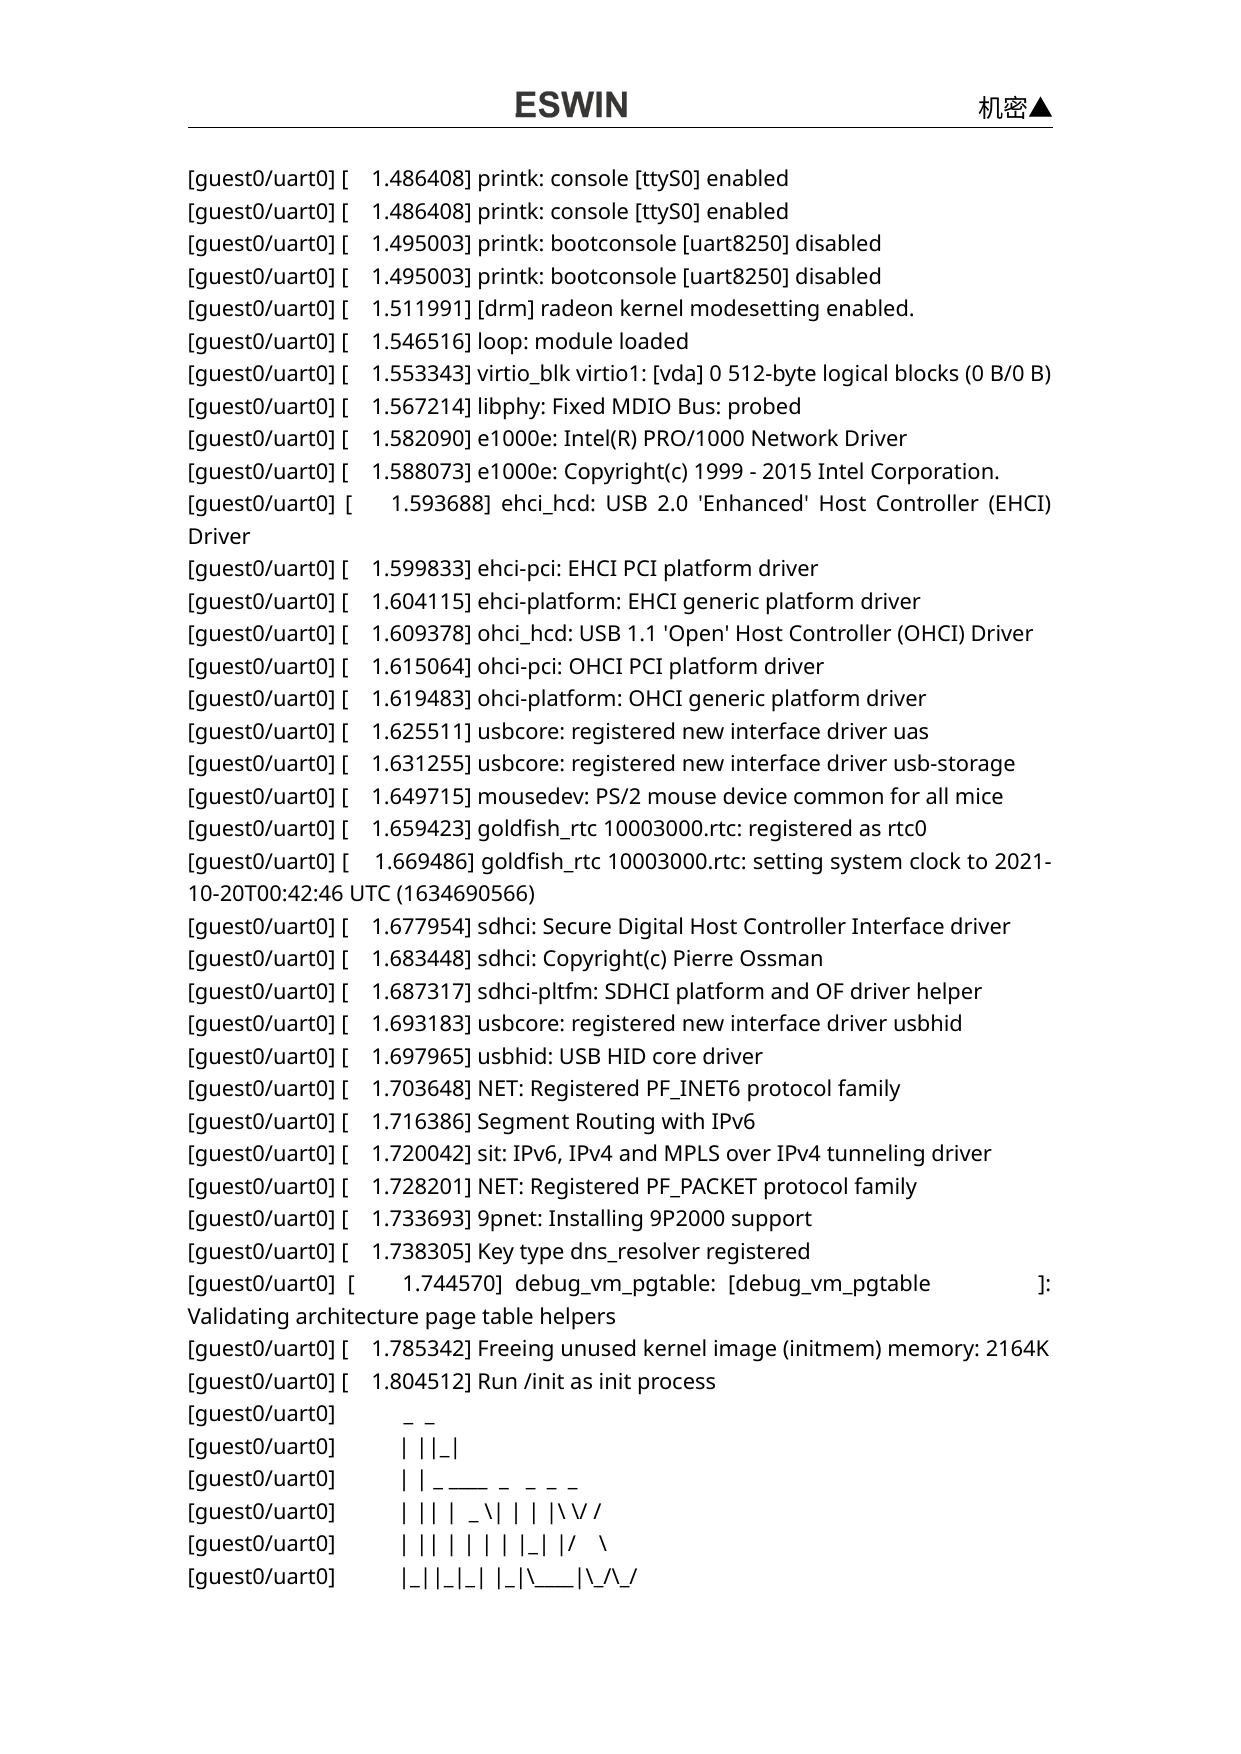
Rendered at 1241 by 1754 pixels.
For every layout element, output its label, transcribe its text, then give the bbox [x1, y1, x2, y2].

text [guest0/uart0] [ 1.733693] 9pnet: Installing 9P2000 support [187, 1202, 1053, 1234]
text [guest0/uart0] [ 1.744570] debug_vm_pgtable: [debug_vm_pgtable ]: Validating architecture page table helpers [187, 1267, 1053, 1332]
text [guest0/uart0] [ 1.486408] printk: console [ttyS0] enabled [187, 162, 1053, 194]
text [guest0/uart0] [ 1.511991] [drm] radeon kernel modesetting enabled. [187, 292, 1053, 324]
text [guest0/uart0] [ 1.567214] libphy: Fixed MDIO Bus: probed [187, 389, 1053, 422]
text [guest0/uart0] [ 1.659423] goldfish_rtc 10003000.rtc: registered as rtc0 [187, 812, 1053, 844]
text [guest0/uart0] [ 1.693183] usbcore: registered new interface driver usbhid [187, 1007, 1053, 1039]
text [guest0/uart0] | || | | | | |_| |/ \ [187, 1527, 1053, 1559]
text [guest0/uart0] [ 1.738305] Key type dns_resolver registered [187, 1234, 1053, 1267]
text [guest0/uart0] [ 1.495003] printk: bootconsole [uart8250] disabled [187, 259, 1053, 292]
text [guest0/uart0] [ 1.625511] usbcore: registered new interface driver uas [187, 714, 1053, 747]
text [guest0/uart0] _ _ [187, 1397, 1053, 1429]
text [guest0/uart0] [ 1.604115] ehci-platform: EHCI generic platform driver [187, 584, 1053, 617]
text [guest0/uart0] [ 1.619483] ohci-platform: OHCI generic platform driver [187, 682, 1053, 714]
text [guest0/uart0] [ 1.677954] sdhci: Secure Digital Host Controller Interface driver [187, 909, 1053, 942]
text [guest0/uart0] [ 1.720042] sit: IPv6, IPv4 and MPLS over IPv4 tunneling driver [187, 1137, 1053, 1169]
text [guest0/uart0] [ 1.609378] ohci_hcd: USB 1.1 'Open' Host Controller (OHCI) Driver [187, 617, 1053, 649]
text [guest0/uart0] | || | _ \| | | |\ \/ / [187, 1494, 1053, 1527]
text [guest0/uart0] [ 1.683448] sdhci: Copyright(c) Pierre Ossman [187, 942, 1053, 974]
text [guest0/uart0] [ 1.631255] usbcore: registered new interface driver usb-storage [187, 747, 1053, 779]
text [guest0/uart0] [ 1.599833] ehci-pci: EHCI PCI platform driver [187, 552, 1053, 584]
text [guest0/uart0] [ 1.697965] usbhid: USB HID core driver [187, 1039, 1053, 1072]
text [guest0/uart0] [ 1.593688] ehci_hcd: USB 2.0 'Enhanced' Host Controller (EHCI) Driver [187, 487, 1053, 552]
picture [514, 89, 628, 118]
text [guest0/uart0] [ 1.588073] e1000e: Copyright(c) 1999 - 2015 Intel Corporation. [187, 454, 1053, 487]
text [guest0/uart0] [ 1.486408] printk: console [ttyS0] enabled [187, 194, 1053, 227]
text [guest0/uart0] [ 1.582090] e1000e: Intel(R) PRO/1000 Network Driver [187, 422, 1053, 454]
text [guest0/uart0] [ 1.669486] goldfish_rtc 10003000.rtc: setting system clock to 2021-10-20T00:42:46 UTC (1634690566) [187, 844, 1053, 909]
text [guest0/uart0] [ 1.703648] NET: Registered PF_INET6 protocol family [187, 1072, 1053, 1104]
text [guest0/uart0] [ 1.553343] virtio_blk virtio1: [vda] 0 512-byte logical blocks (0 B/0 B) [187, 357, 1053, 389]
text [guest0/uart0] [ 1.804512] Run /init as init process [187, 1364, 1053, 1397]
text [guest0/uart0] [ 1.716386] Segment Routing with IPv6 [187, 1104, 1053, 1137]
text [guest0/uart0] [ 1.785342] Freeing unused kernel image (initmem) memory: 2164K [187, 1332, 1053, 1364]
text [guest0/uart0] | ||_| [187, 1429, 1053, 1462]
text [guest0/uart0] [ 1.615064] ohci-pci: OHCI PCI platform driver [187, 649, 1053, 682]
text [guest0/uart0] [ 1.546516] loop: module loaded [187, 324, 1053, 357]
text [guest0/uart0] |_||_|_| |_|\____|\_/\_/ [187, 1559, 1053, 1592]
text [guest0/uart0] [ 1.649715] mousedev: PS/2 mouse device common for all mice [187, 779, 1053, 812]
text [guest0/uart0] [ 1.495003] printk: bootconsole [uart8250] disabled [187, 227, 1053, 259]
text [guest0/uart0] | | _ ____ _ _ _ _ [187, 1462, 1053, 1494]
text [guest0/uart0] [ 1.728201] NET: Registered PF_PACKET protocol family [187, 1169, 1053, 1202]
text [guest0/uart0] [ 1.687317] sdhci-pltfm: SDHCI platform and OF driver helper [187, 974, 1053, 1007]
